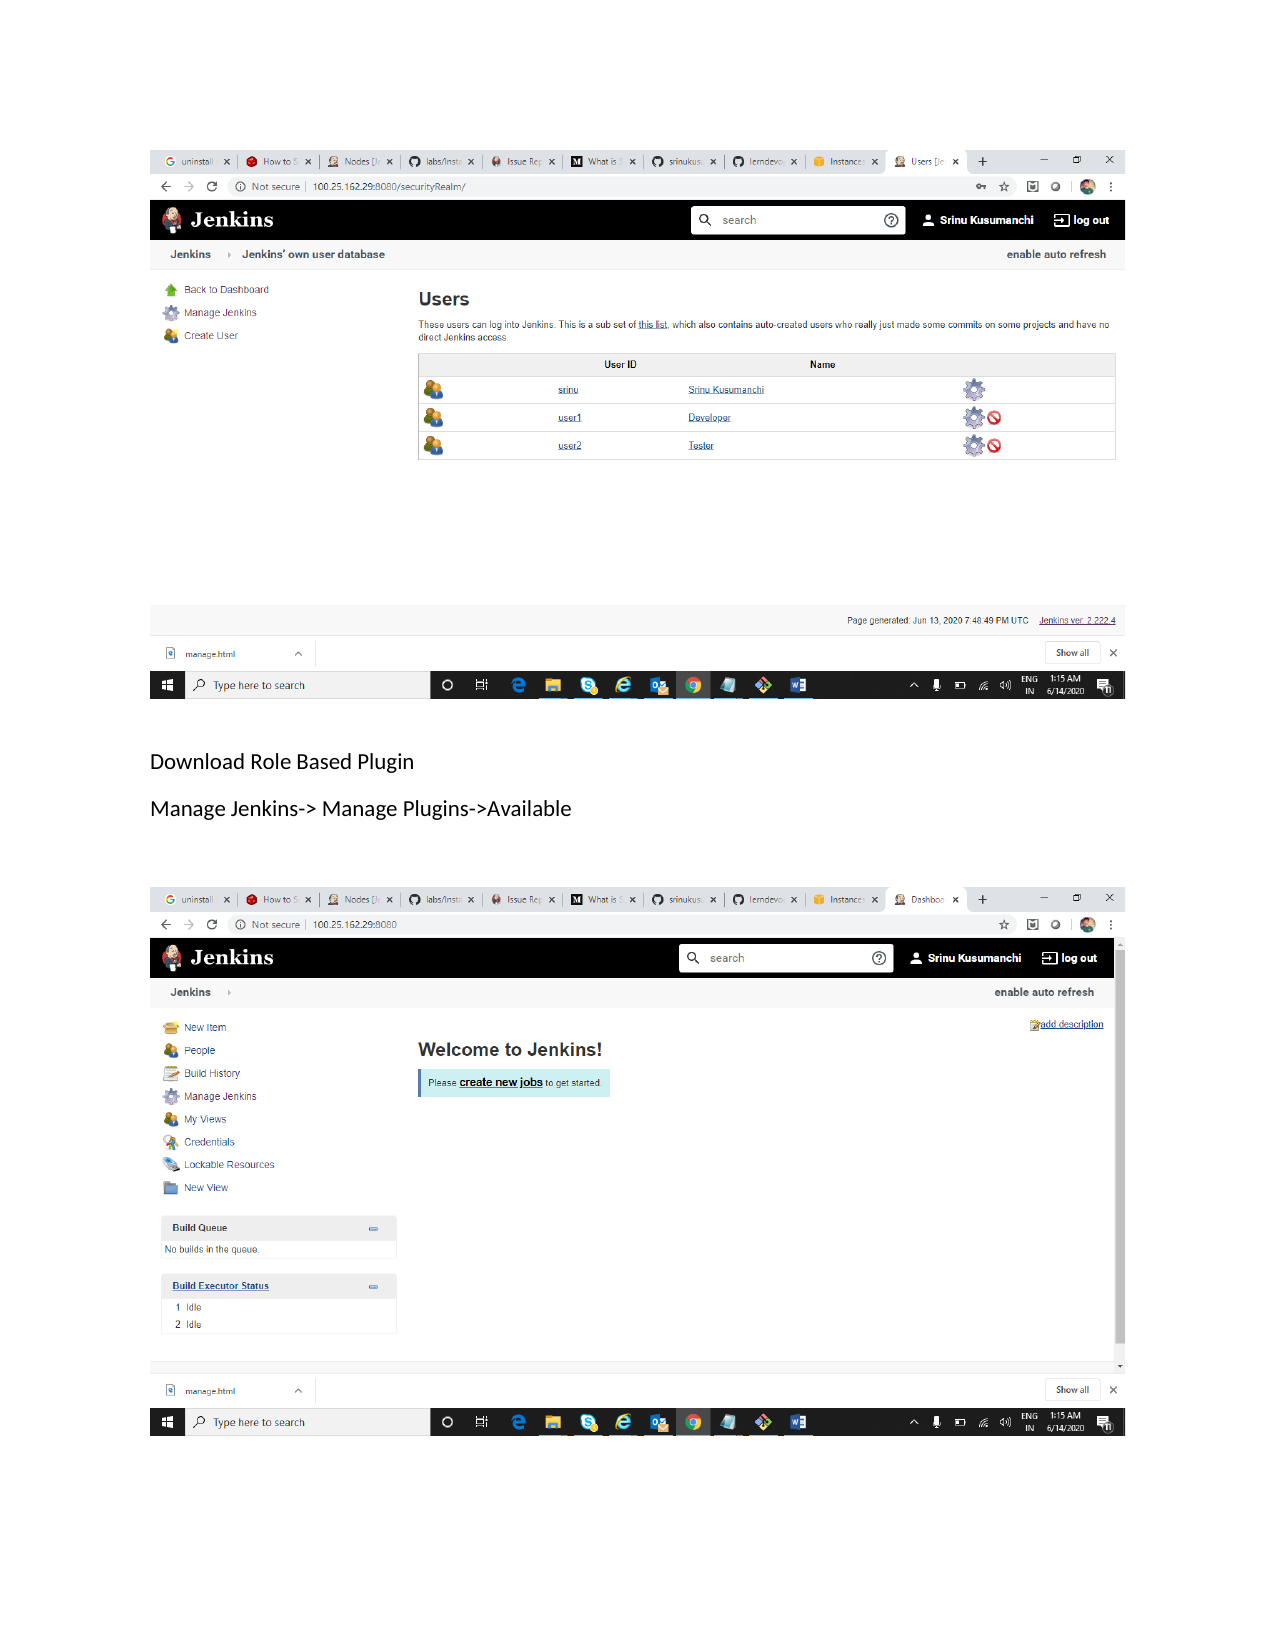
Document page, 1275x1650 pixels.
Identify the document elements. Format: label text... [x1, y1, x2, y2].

picture [150, 887, 1125, 1436]
text Download Role Based Plugin [150, 747, 1125, 775]
picture [150, 150, 1125, 699]
text Manage Jenkins-> Manage Plugins->Available [150, 794, 1125, 822]
